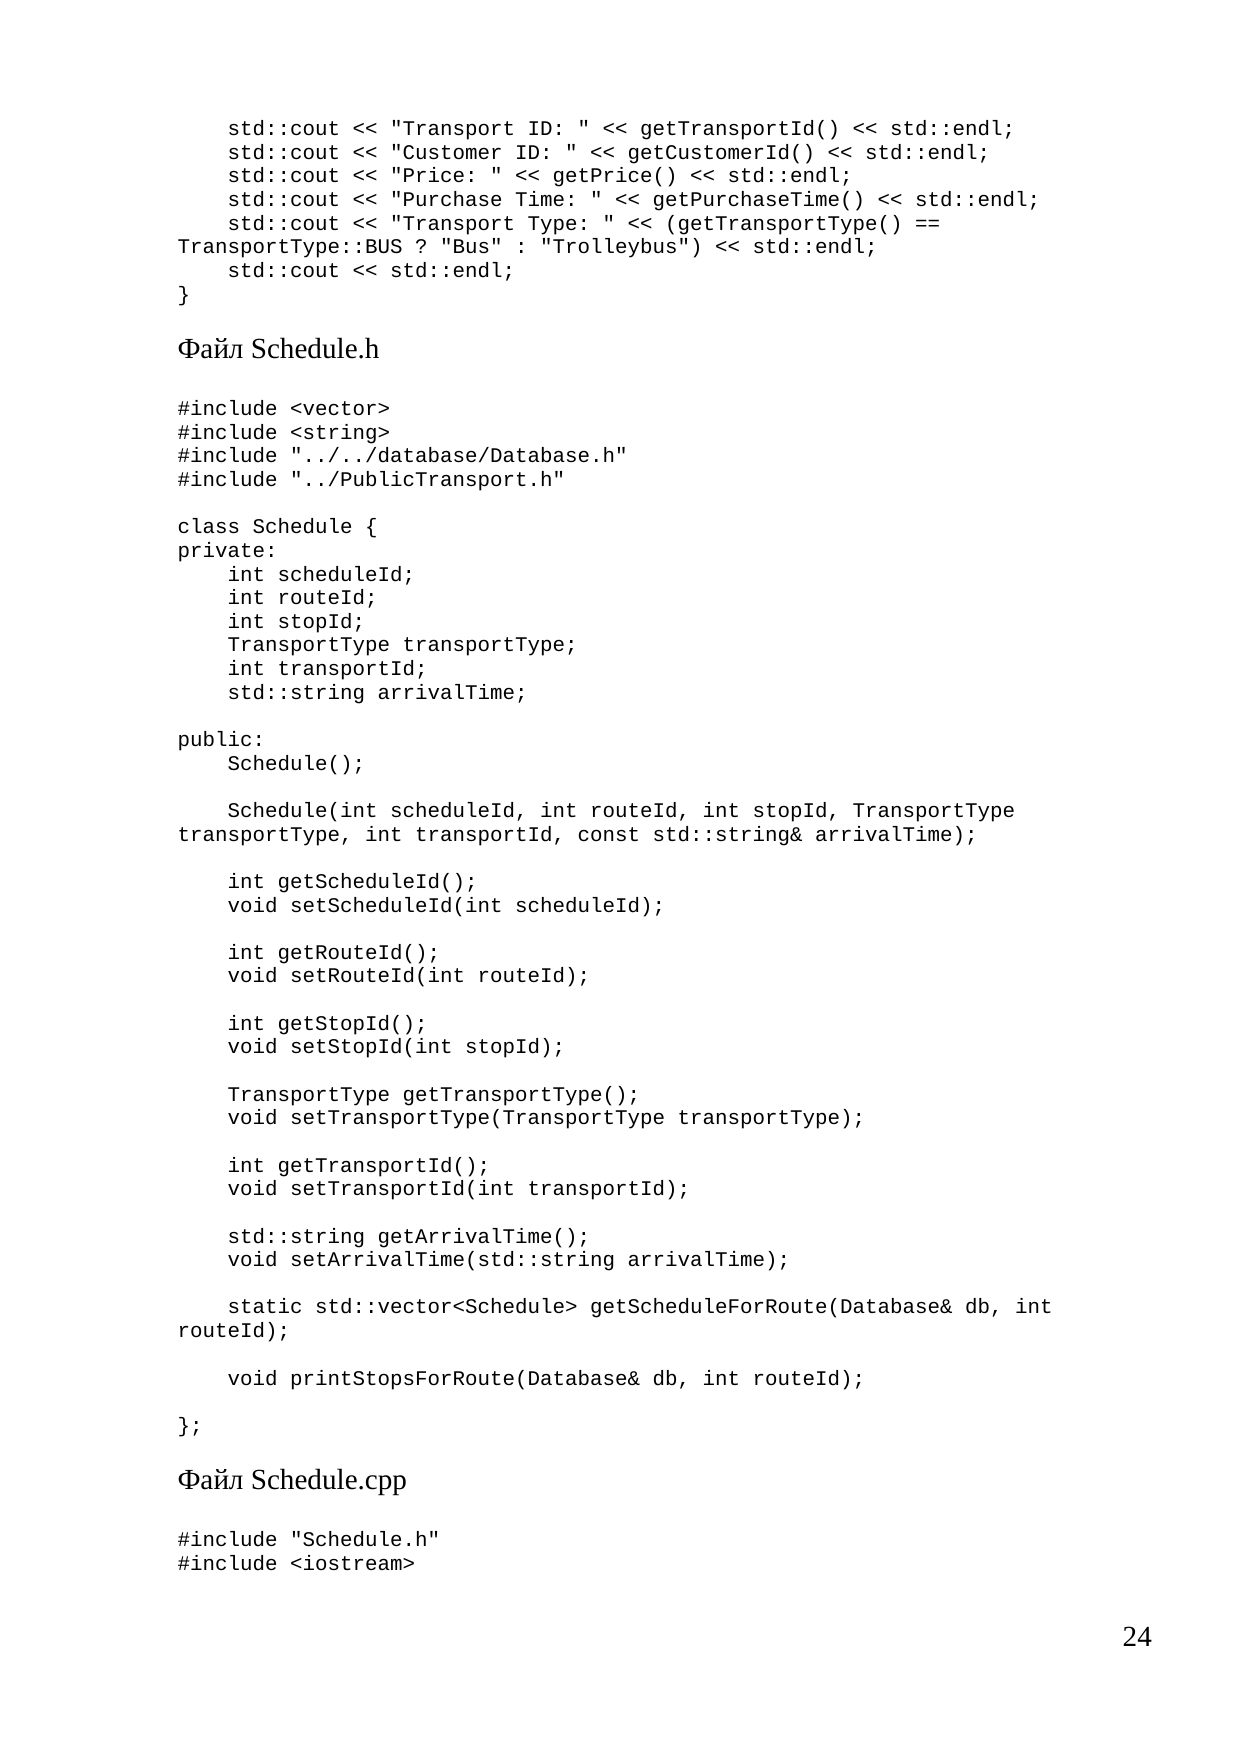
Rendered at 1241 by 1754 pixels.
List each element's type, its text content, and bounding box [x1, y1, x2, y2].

text int getScheduleId(); [177, 871, 1152, 894]
text #include <iostream> [177, 1553, 1152, 1576]
text std::string arrivalTime; [177, 682, 1152, 705]
text TransportType getTransportType(); [177, 1084, 1152, 1107]
text void setStopId(int stopId); [177, 1036, 1152, 1060]
text void setRouteId(int routeId); [177, 966, 1152, 989]
text int scheduleId; [177, 563, 1152, 587]
text } [177, 284, 1152, 307]
text std::cout << "Transport ID: " << getTransportId() << std::endl; [177, 118, 1152, 142]
text Schedule(); [177, 753, 1152, 776]
text #include <string> [177, 422, 1152, 445]
text #include "../../database/Database.h" [177, 445, 1152, 469]
text std::cout << "Transport Type: " << (getTransportType() == TransportType::BUS ? "Bus" : "Trolleybus") << std::endl; [177, 213, 1152, 260]
text void setTransportId(int transportId); [177, 1178, 1152, 1202]
text void setTransportType(TransportType transportType); [177, 1107, 1152, 1131]
text TransportType transportType; [177, 634, 1152, 658]
text void printStopsForRoute(Database& db, int routeId); [177, 1367, 1152, 1391]
text Файл Schedule.cpp [177, 1462, 1152, 1496]
text #include <vector> [177, 398, 1152, 422]
text std::cout << std::endl; [177, 260, 1152, 284]
text #include "Schedule.h" [177, 1529, 1152, 1553]
text class Schedule { [177, 516, 1152, 540]
text #include "../PublicTransport.h" [177, 469, 1152, 493]
text Schedule(int scheduleId, int routeId, int stopId, TransportType transportType, int transportId, const std::string& arrivalTime); [177, 800, 1152, 847]
text int getTransportId(); [177, 1155, 1152, 1178]
text }; [177, 1415, 1152, 1438]
text int stopId; [177, 611, 1152, 634]
text std::string getArrivalTime(); [177, 1226, 1152, 1249]
text int getRouteId(); [177, 942, 1152, 966]
text void setArrivalTime(std::string arrivalTime); [177, 1249, 1152, 1273]
text int routeId; [177, 587, 1152, 611]
text public: [177, 729, 1152, 753]
text private: [177, 540, 1152, 563]
text void setScheduleId(int scheduleId); [177, 894, 1152, 918]
text int getStopId(); [177, 1013, 1152, 1036]
text static std::vector<Schedule> getScheduleForRoute(Database& db, int routeId); [177, 1297, 1152, 1344]
text std::cout << "Purchase Time: " << getPurchaseTime() << std::endl; [177, 189, 1152, 213]
text Файл Schedule.h [177, 331, 1152, 364]
text std::cout << "Price: " << getPrice() << std::endl; [177, 165, 1152, 189]
text std::cout << "Customer ID: " << getCustomerId() << std::endl; [177, 142, 1152, 165]
text int transportId; [177, 658, 1152, 682]
